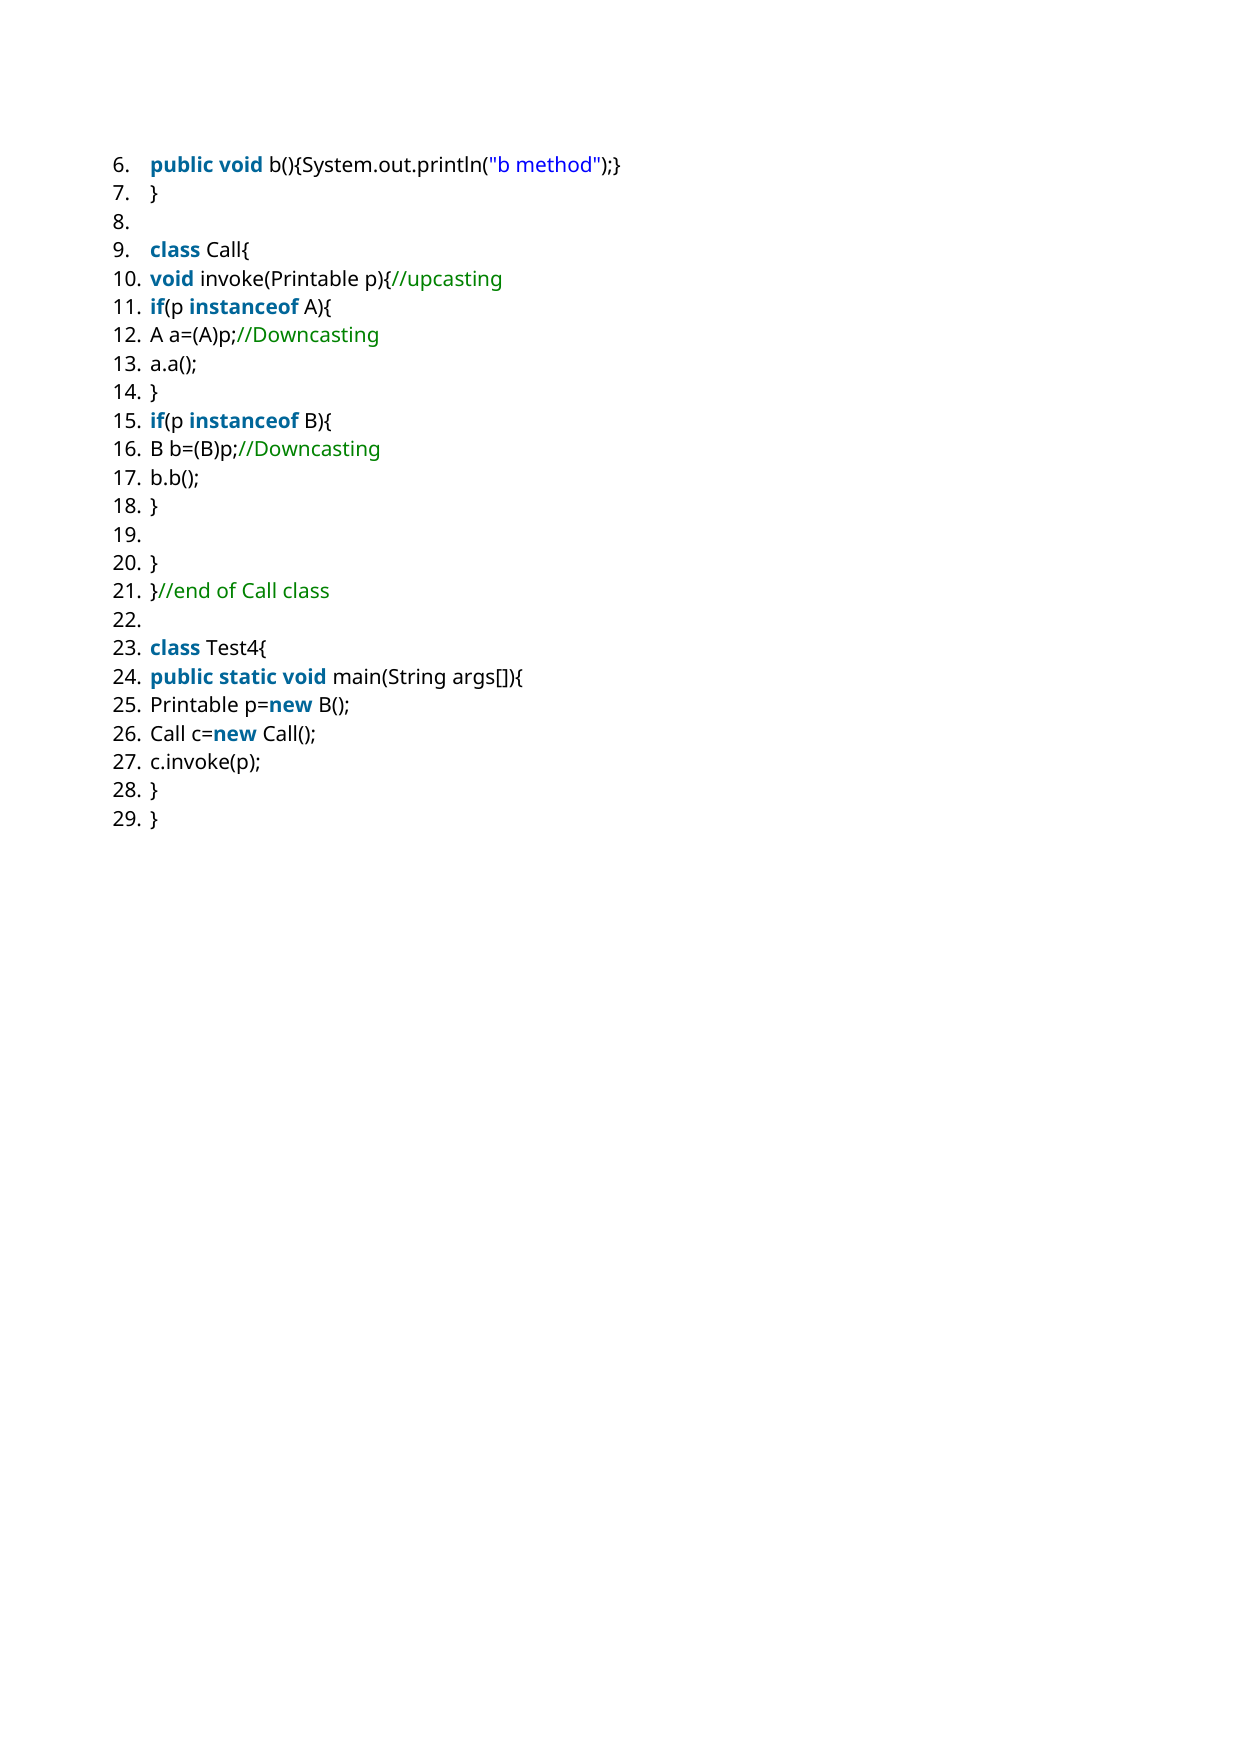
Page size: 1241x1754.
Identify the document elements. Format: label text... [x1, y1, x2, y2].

list a.a(); [112, 349, 1090, 377]
list } [112, 776, 1090, 804]
list if(p instanceof A){ [112, 292, 1090, 321]
list } [112, 491, 1090, 520]
list class Call{ [112, 235, 1090, 264]
list } [112, 377, 1090, 406]
list }//end of Call class [112, 577, 1090, 605]
list b.b(); [112, 463, 1090, 491]
list B b=(B)p;//Downcasting [112, 434, 1090, 463]
list Call c=new Call(); [112, 719, 1090, 747]
list } [112, 804, 1090, 832]
list class Test4{ [112, 633, 1090, 662]
list } [112, 548, 1090, 577]
list } [112, 178, 1090, 207]
list c.invoke(p); [112, 747, 1090, 776]
list A a=(A)p;//Downcasting [112, 321, 1090, 349]
list Printable p=new B(); [112, 690, 1090, 719]
list public static void main(String args[]){ [112, 662, 1090, 690]
list void invoke(Printable p){//upcasting [112, 264, 1090, 292]
list public void b(){System.out.println("b method");} [112, 150, 1090, 178]
list if(p instanceof B){ [112, 406, 1090, 434]
